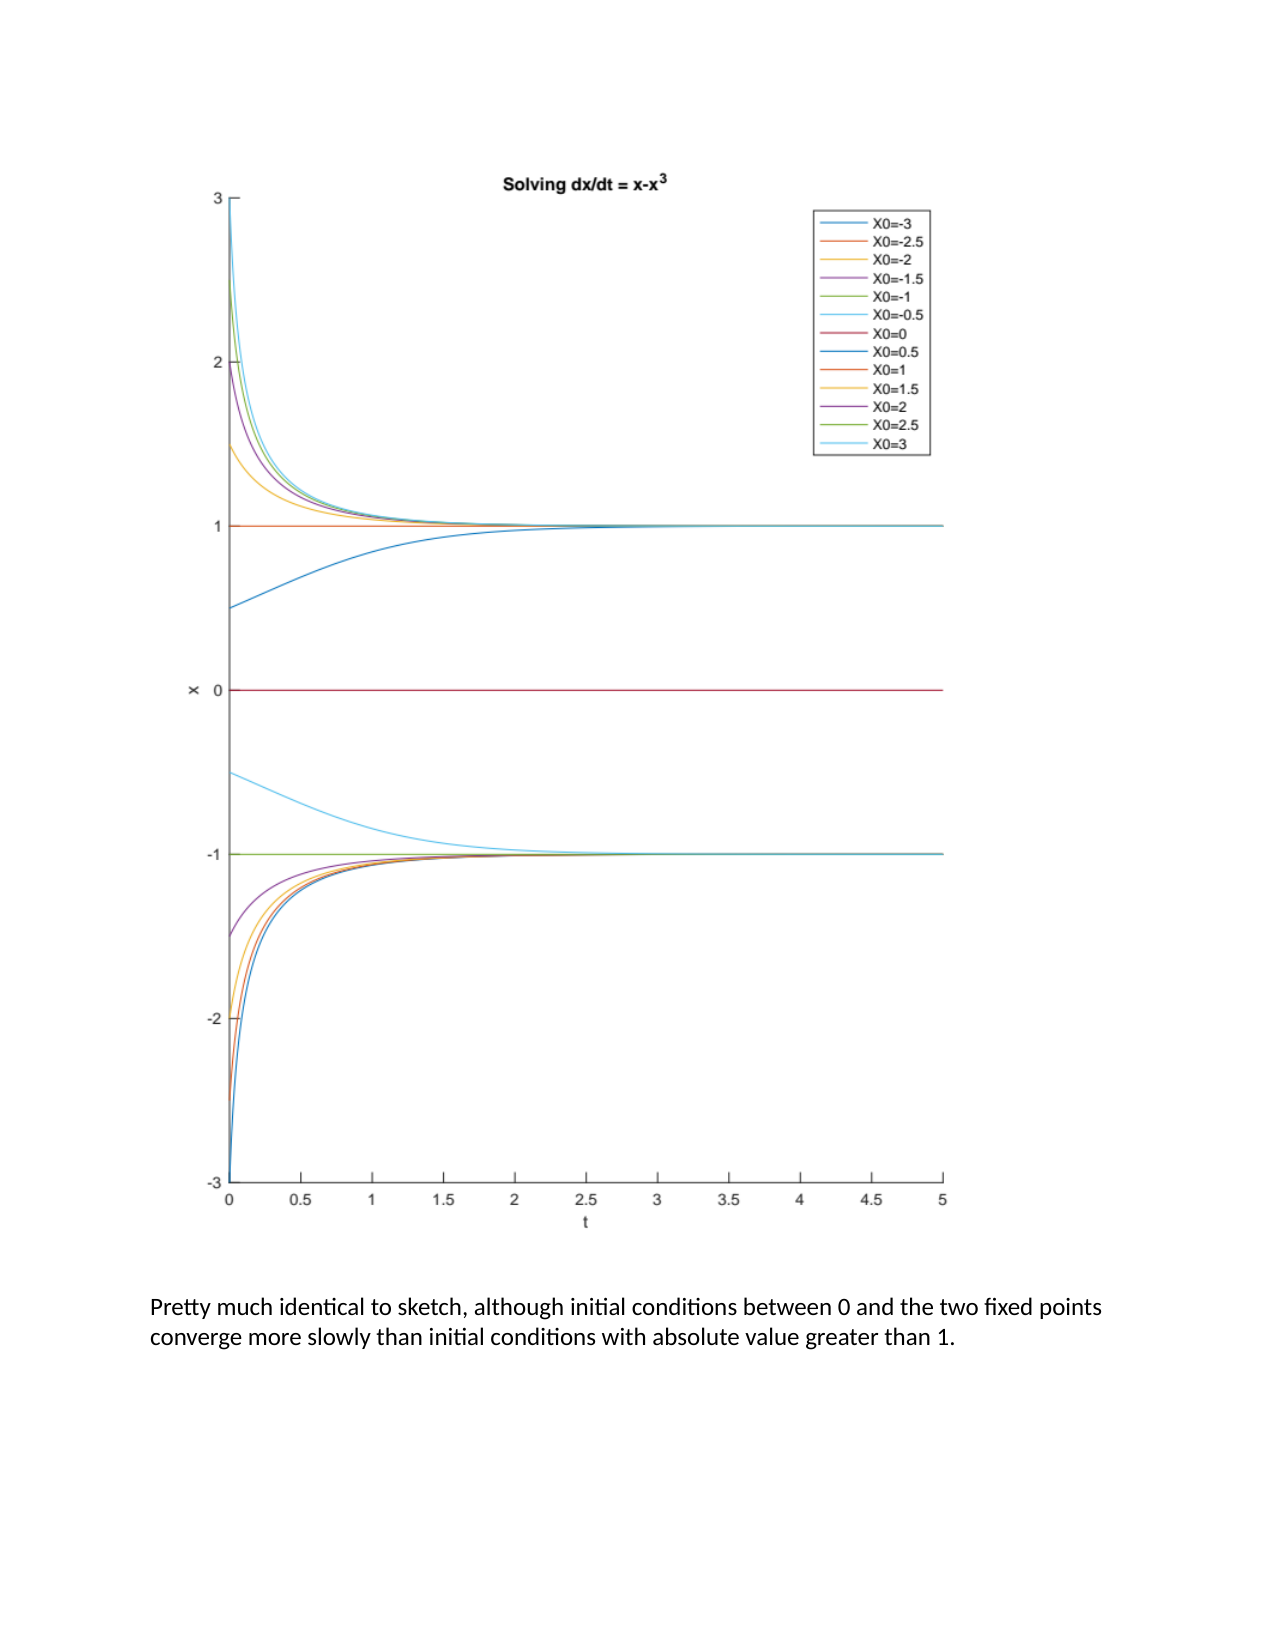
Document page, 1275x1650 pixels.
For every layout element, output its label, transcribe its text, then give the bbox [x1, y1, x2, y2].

text Pretty much identical to sketch, although initial conditions between 0 and the two fixed points converge more slowly than initial conditions with absolute value greater than 1. [150, 1291, 1125, 1352]
